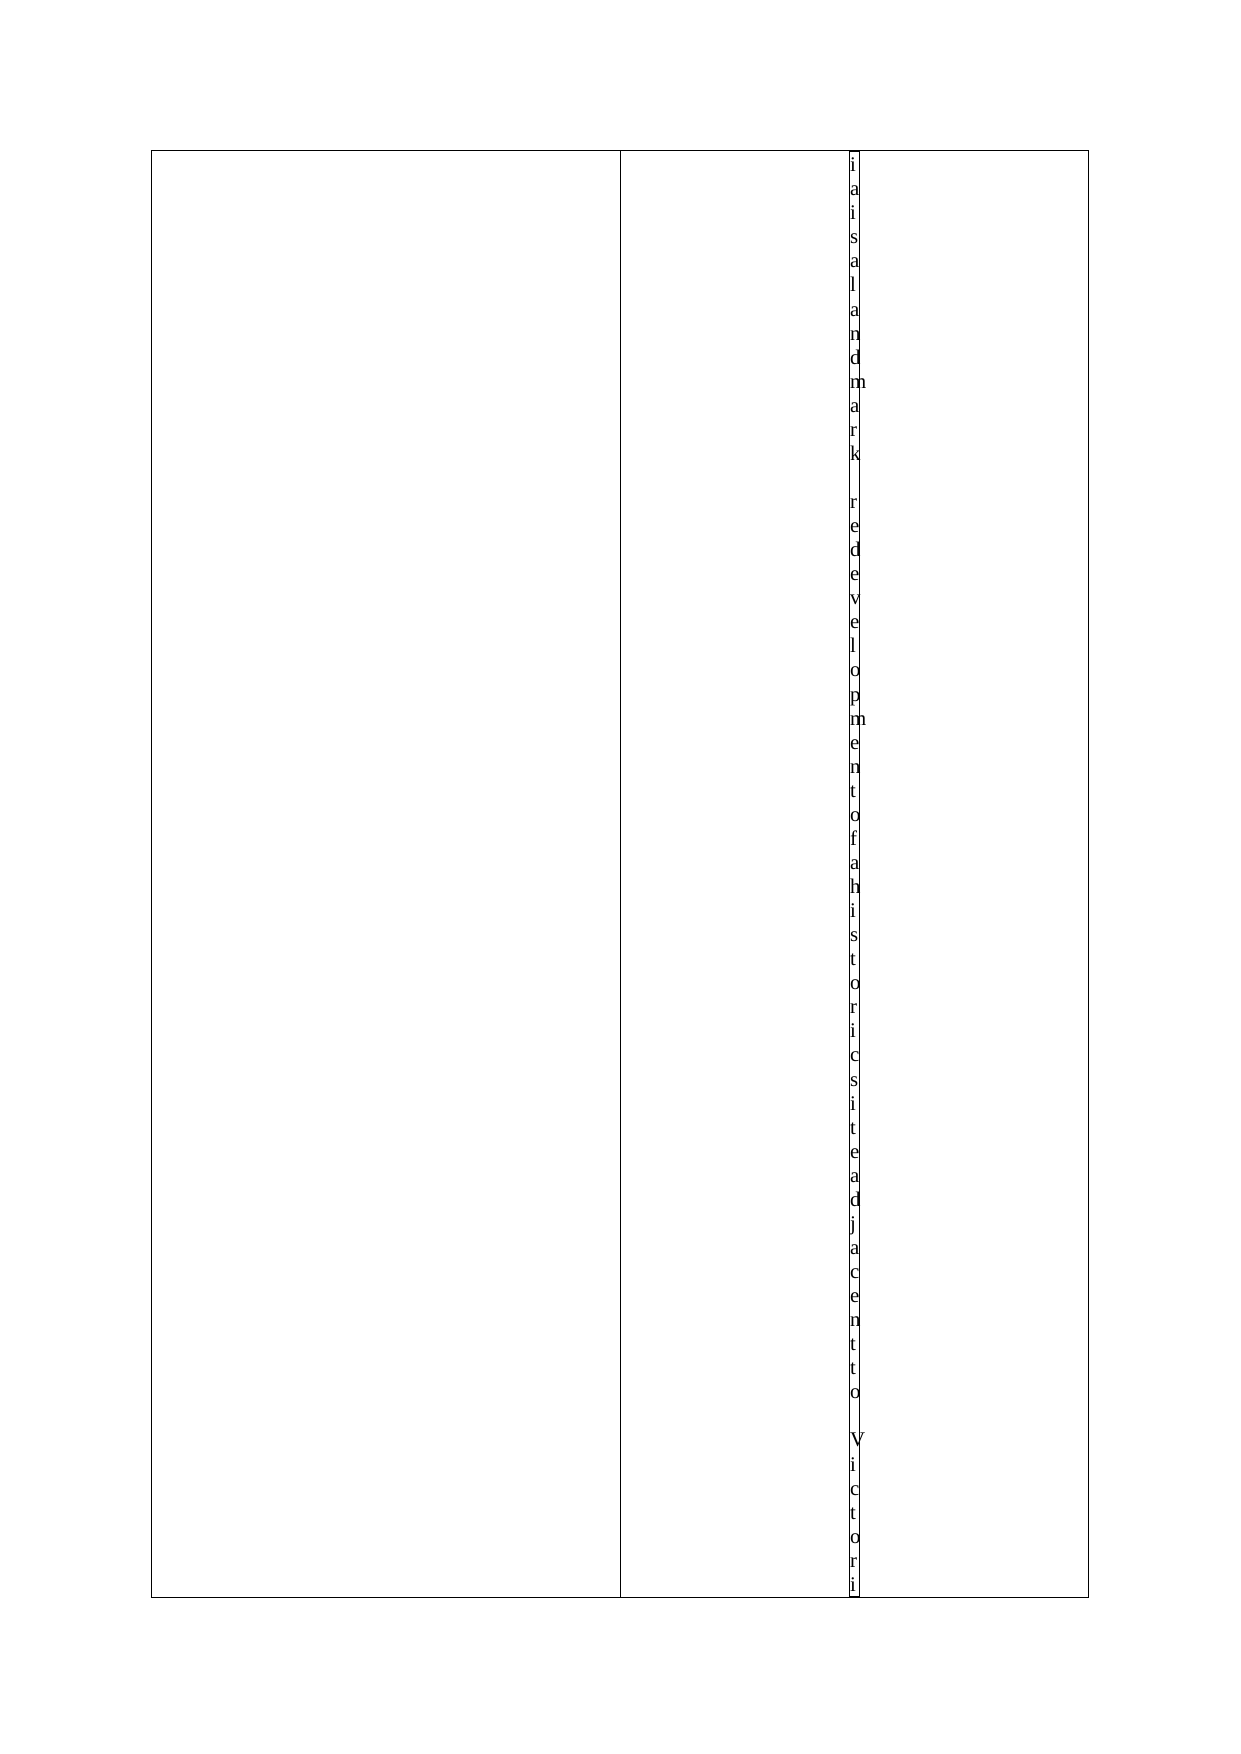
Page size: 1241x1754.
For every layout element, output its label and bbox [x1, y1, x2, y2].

table_cell [850, 692, 859, 1442]
table_cell [850, 1433, 859, 1596]
table_cell [850, 152, 859, 700]
table_cell [621, 151, 849, 1597]
table_cell [860, 151, 1088, 1597]
table_cell [152, 151, 620, 1597]
